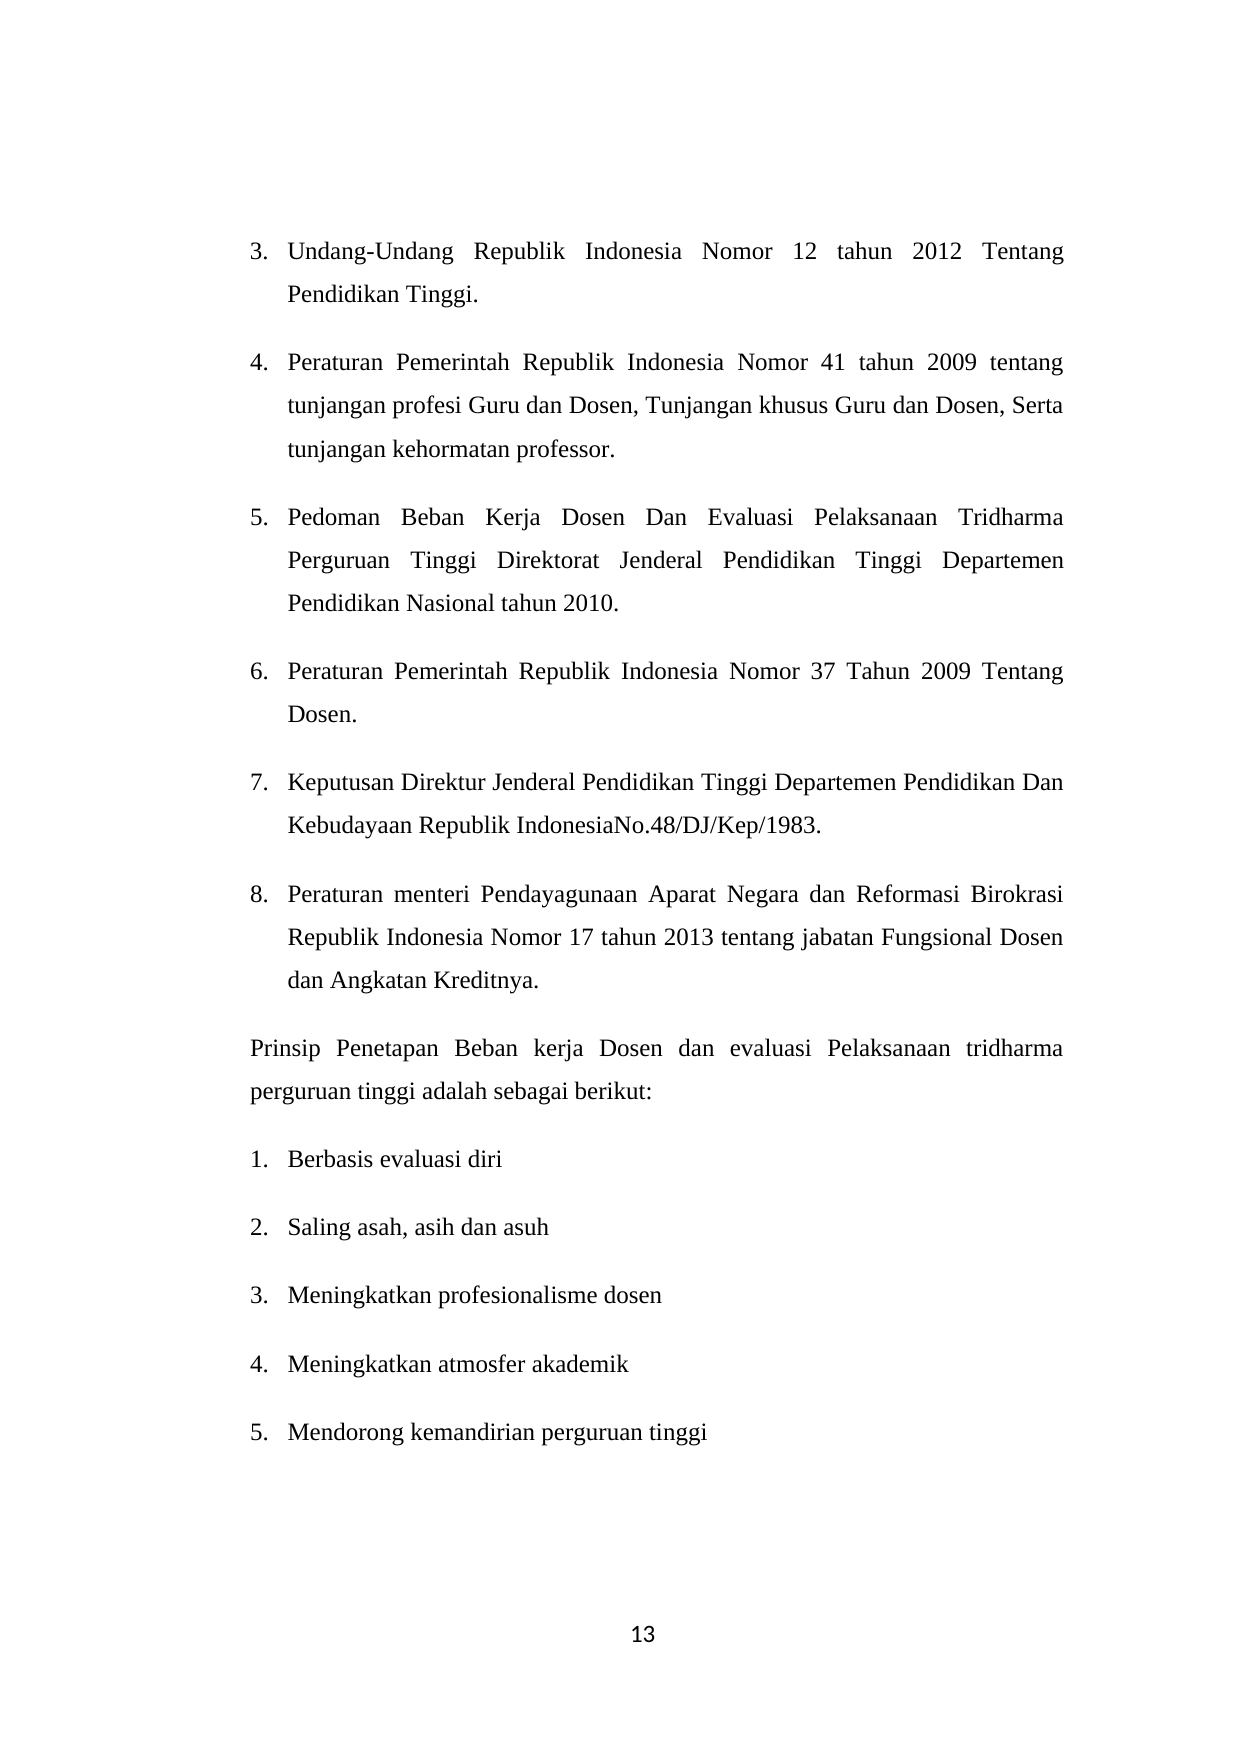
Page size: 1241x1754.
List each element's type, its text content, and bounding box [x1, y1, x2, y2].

text Prinsip Penetapan Beban kerja Dosen dan evaluasi Pelaksanaan tridharma perguruan tinggi adalah sebagai berikut: [250, 1033, 1064, 1105]
list Saling asah, asih dan asuh [250, 1212, 1063, 1241]
list Peraturan Pemerintah Republik Indonesia Nomor 37 Tahun 2009 Tentang Dosen. [250, 656, 1064, 728]
list Mendorong kemandirian perguruan tinggi [250, 1417, 1063, 1446]
list Pedoman Beban Kerja Dosen Dan Evaluasi Pelaksanaan Tridharma Perguruan Tinggi Direktorat Jenderal Pendidikan Tinggi Departemen Pendidikan Nasional tahun 2010. [250, 502, 1064, 617]
list Meningkatkan profesionalisme dosen [250, 1281, 1063, 1309]
list Peraturan menteri Pendayagunaan Aparat Negara dan Reformasi Birokrasi Republik Indonesia Nomor 17 tahun 2013 tentang jabatan Fungsional Dosen dan Angkatan Kreditnya. [250, 879, 1064, 994]
list Meningkatkan atmosfer akademik [250, 1349, 1063, 1377]
list Keputusan Direktur Jenderal Pendidikan Tinggi Departemen Pendidikan Dan Kebudayaan Republik IndonesiaNo.48/DJ/Kep/1983. [250, 767, 1064, 839]
list Peraturan Pemerintah Republik Indonesia Nomor 41 tahun 2009 tentang tunjangan profesi Guru dan Dosen, Tunjangan khusus Guru dan Dosen, Serta tunjangan kehormatan professor. [250, 347, 1064, 462]
list Undang-Undang Republik Indonesia Nomor 12 tahun 2012 Tentang Pendidikan Tinggi. [249, 236, 1064, 308]
list Berbasis evaluasi diri [250, 1144, 1063, 1173]
